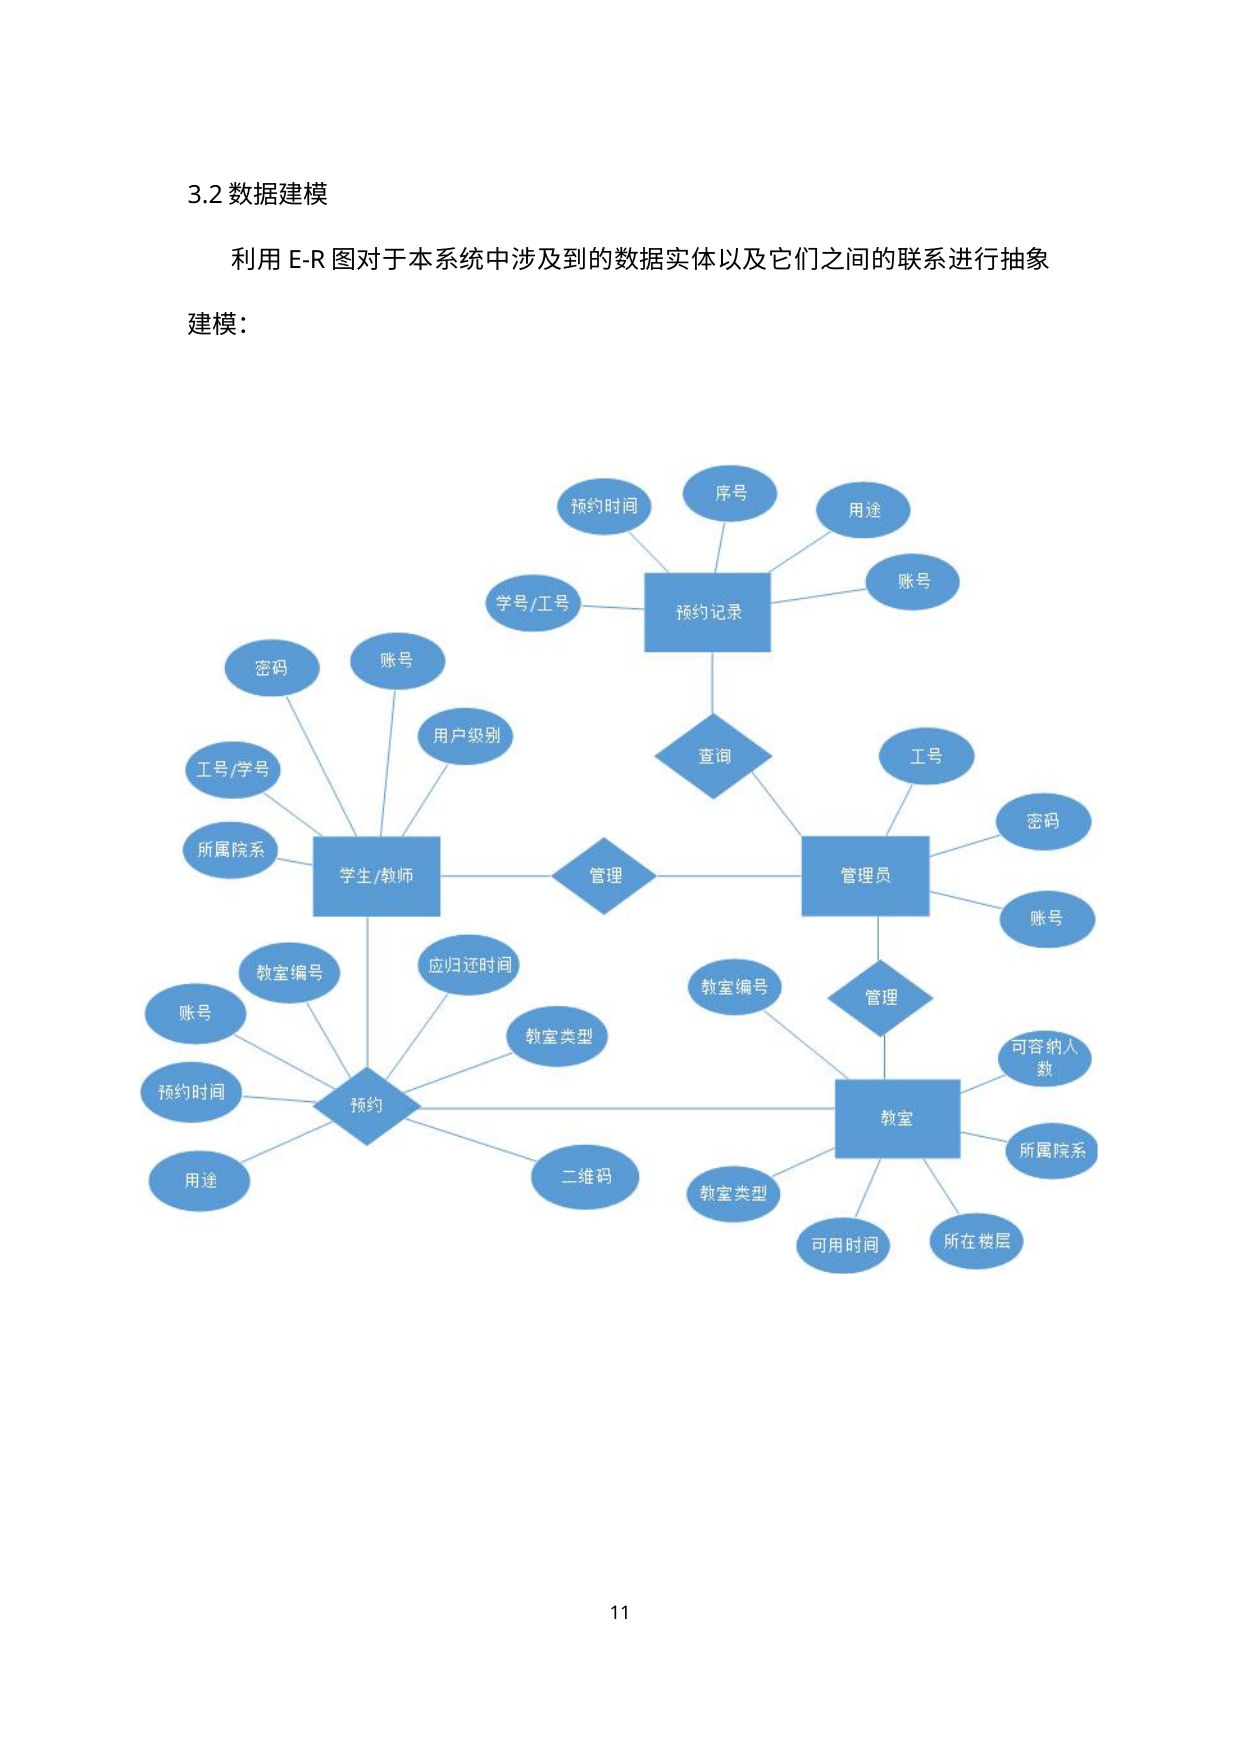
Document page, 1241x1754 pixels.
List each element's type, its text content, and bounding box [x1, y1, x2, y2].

text 利用E-R图对于本系统中涉及到的数据实体以及它们之间的联系进行抽象建模： [187, 225, 1053, 355]
text 3.2数据建模 [187, 160, 1053, 225]
picture [138, 463, 1097, 1273]
